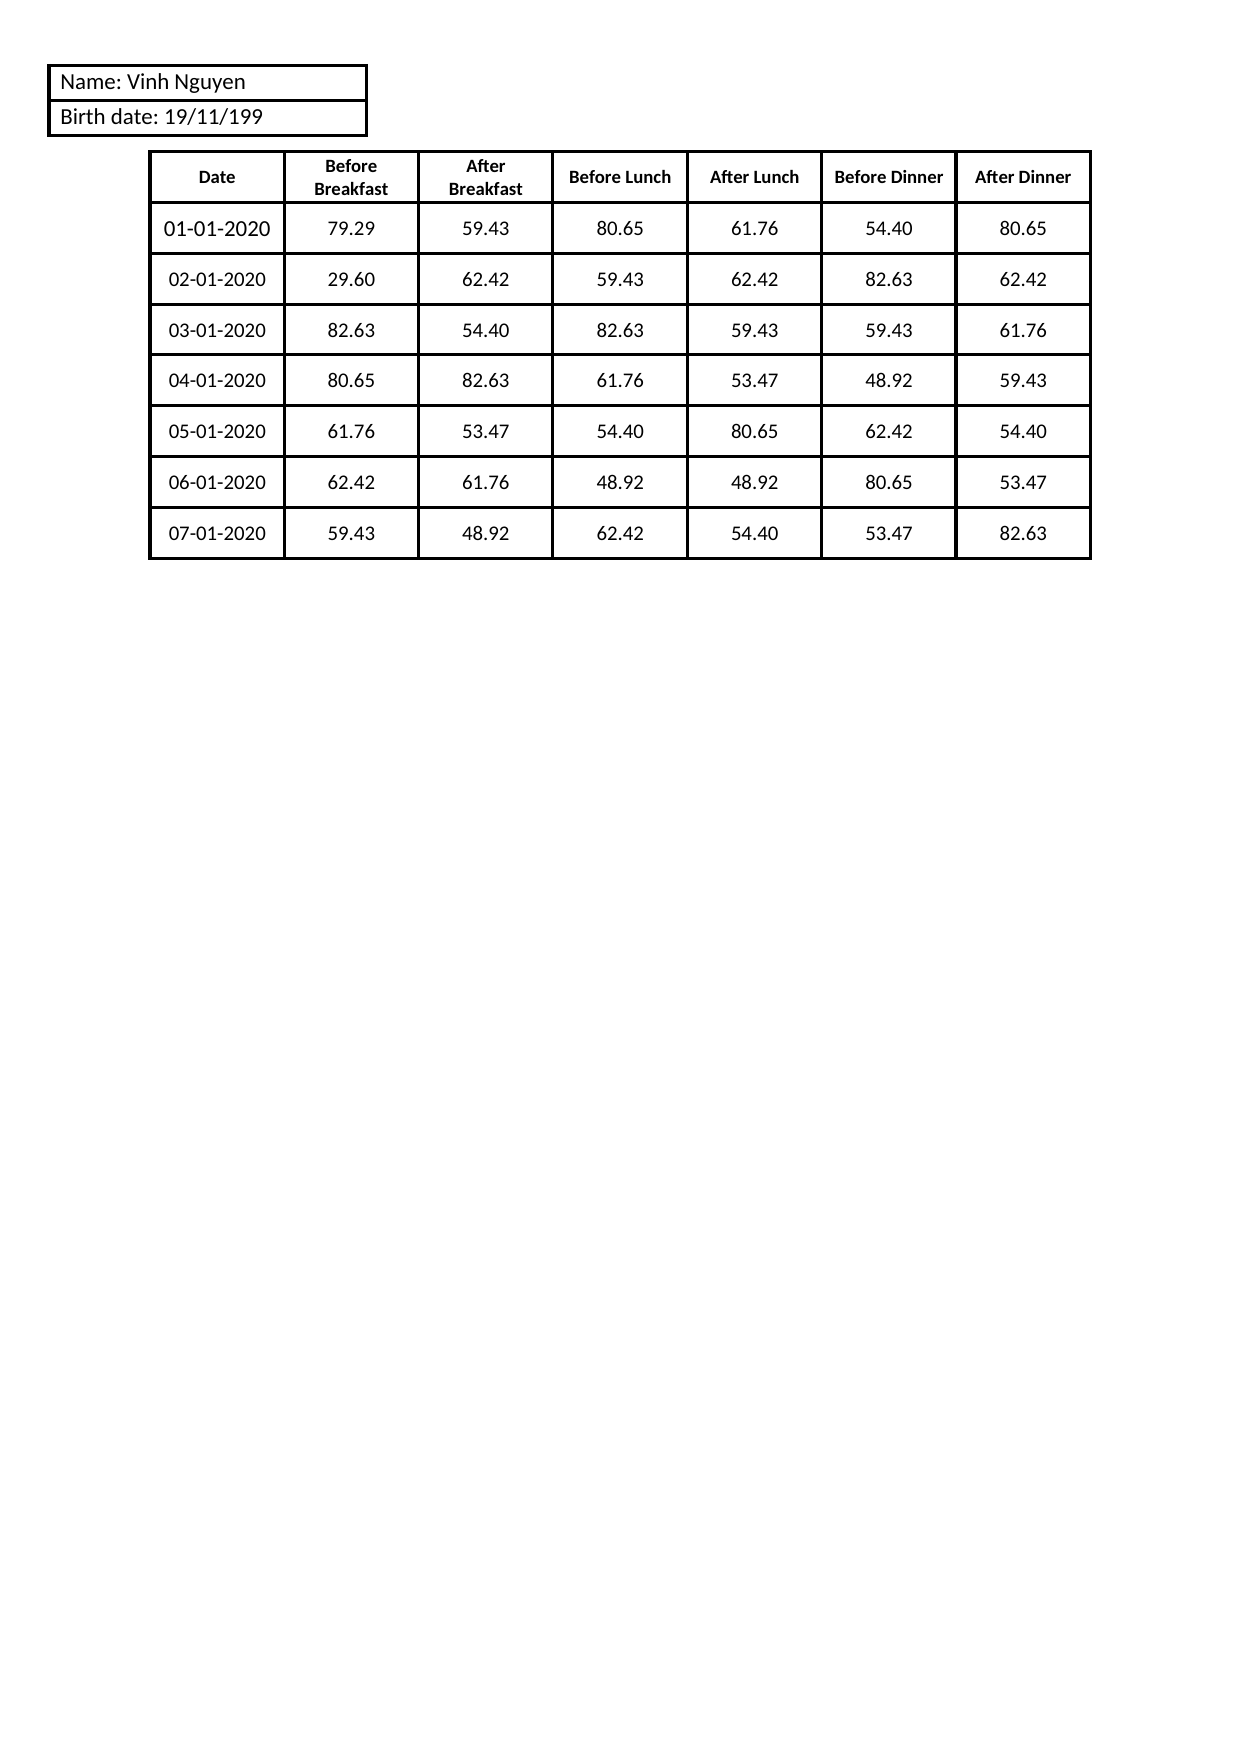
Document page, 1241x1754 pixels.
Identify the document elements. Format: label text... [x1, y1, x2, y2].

table_header After Breakfast [420, 153, 551, 201]
table_header Date [152, 153, 283, 201]
table_cell 62.42 [286, 458, 417, 506]
table_cell 03-01-2020 [152, 306, 283, 353]
table_cell 29.60 [286, 255, 417, 302]
table_cell 05-01-2020 [152, 407, 283, 455]
table_cell 53.47 [823, 509, 954, 557]
table_cell 62.42 [823, 407, 954, 455]
table_cell 59.43 [689, 306, 820, 353]
table_cell 53.47 [420, 407, 551, 455]
table_cell 54.40 [554, 407, 686, 455]
table_cell 61.76 [689, 204, 820, 252]
table_cell 54.40 [823, 204, 954, 252]
table_cell 59.43 [823, 306, 954, 353]
table_cell 48.92 [823, 356, 954, 404]
table_cell 82.63 [420, 356, 551, 404]
table_cell 48.92 [420, 509, 551, 557]
table_header Name: Vinh Nguyen [51, 67, 365, 99]
table_cell 61.76 [958, 306, 1089, 353]
table_cell 80.65 [958, 204, 1089, 252]
table_cell 80.65 [823, 458, 954, 506]
table_cell 62.42 [554, 509, 686, 557]
table_cell 62.42 [420, 255, 551, 302]
table_cell 04-01-2020 [152, 356, 283, 404]
table_cell 59.43 [420, 204, 551, 252]
table_header Before Lunch [554, 153, 686, 201]
table_cell 53.47 [958, 458, 1089, 506]
table_header After Dinner [958, 153, 1089, 201]
table_cell Birth date: 19/11/199 [51, 102, 365, 134]
table_cell 59.43 [286, 509, 417, 557]
table_cell 82.63 [286, 306, 417, 353]
table_header Before Breakfast [286, 153, 417, 201]
table_cell 61.76 [420, 458, 551, 506]
table_cell 62.42 [689, 255, 820, 302]
table_cell 53.47 [689, 356, 820, 404]
table_cell 61.76 [554, 356, 686, 404]
table_cell 61.76 [286, 407, 417, 455]
table_cell 01-01-2020 [152, 204, 283, 252]
table_cell 80.65 [286, 356, 417, 404]
table_cell 82.63 [554, 306, 686, 353]
table_cell 54.40 [958, 407, 1089, 455]
table_cell 79.29 [286, 204, 417, 252]
table_cell 07-01-2020 [152, 509, 283, 557]
table_cell 48.92 [689, 458, 820, 506]
table_cell 48.92 [554, 458, 686, 506]
table_cell 82.63 [823, 255, 954, 302]
table_cell 62.42 [958, 255, 1089, 302]
table_header After Lunch [689, 153, 820, 201]
table_cell 80.65 [554, 204, 686, 252]
table_cell 59.43 [958, 356, 1089, 404]
table_cell 54.40 [420, 306, 551, 353]
table_cell 54.40 [689, 509, 820, 557]
table_cell 82.63 [958, 509, 1089, 557]
table_cell 80.65 [689, 407, 820, 455]
table_cell 06-01-2020 [152, 458, 283, 506]
table_header Before Dinner [823, 153, 954, 201]
table_cell 59.43 [554, 255, 686, 302]
table_cell 02-01-2020 [152, 255, 283, 302]
